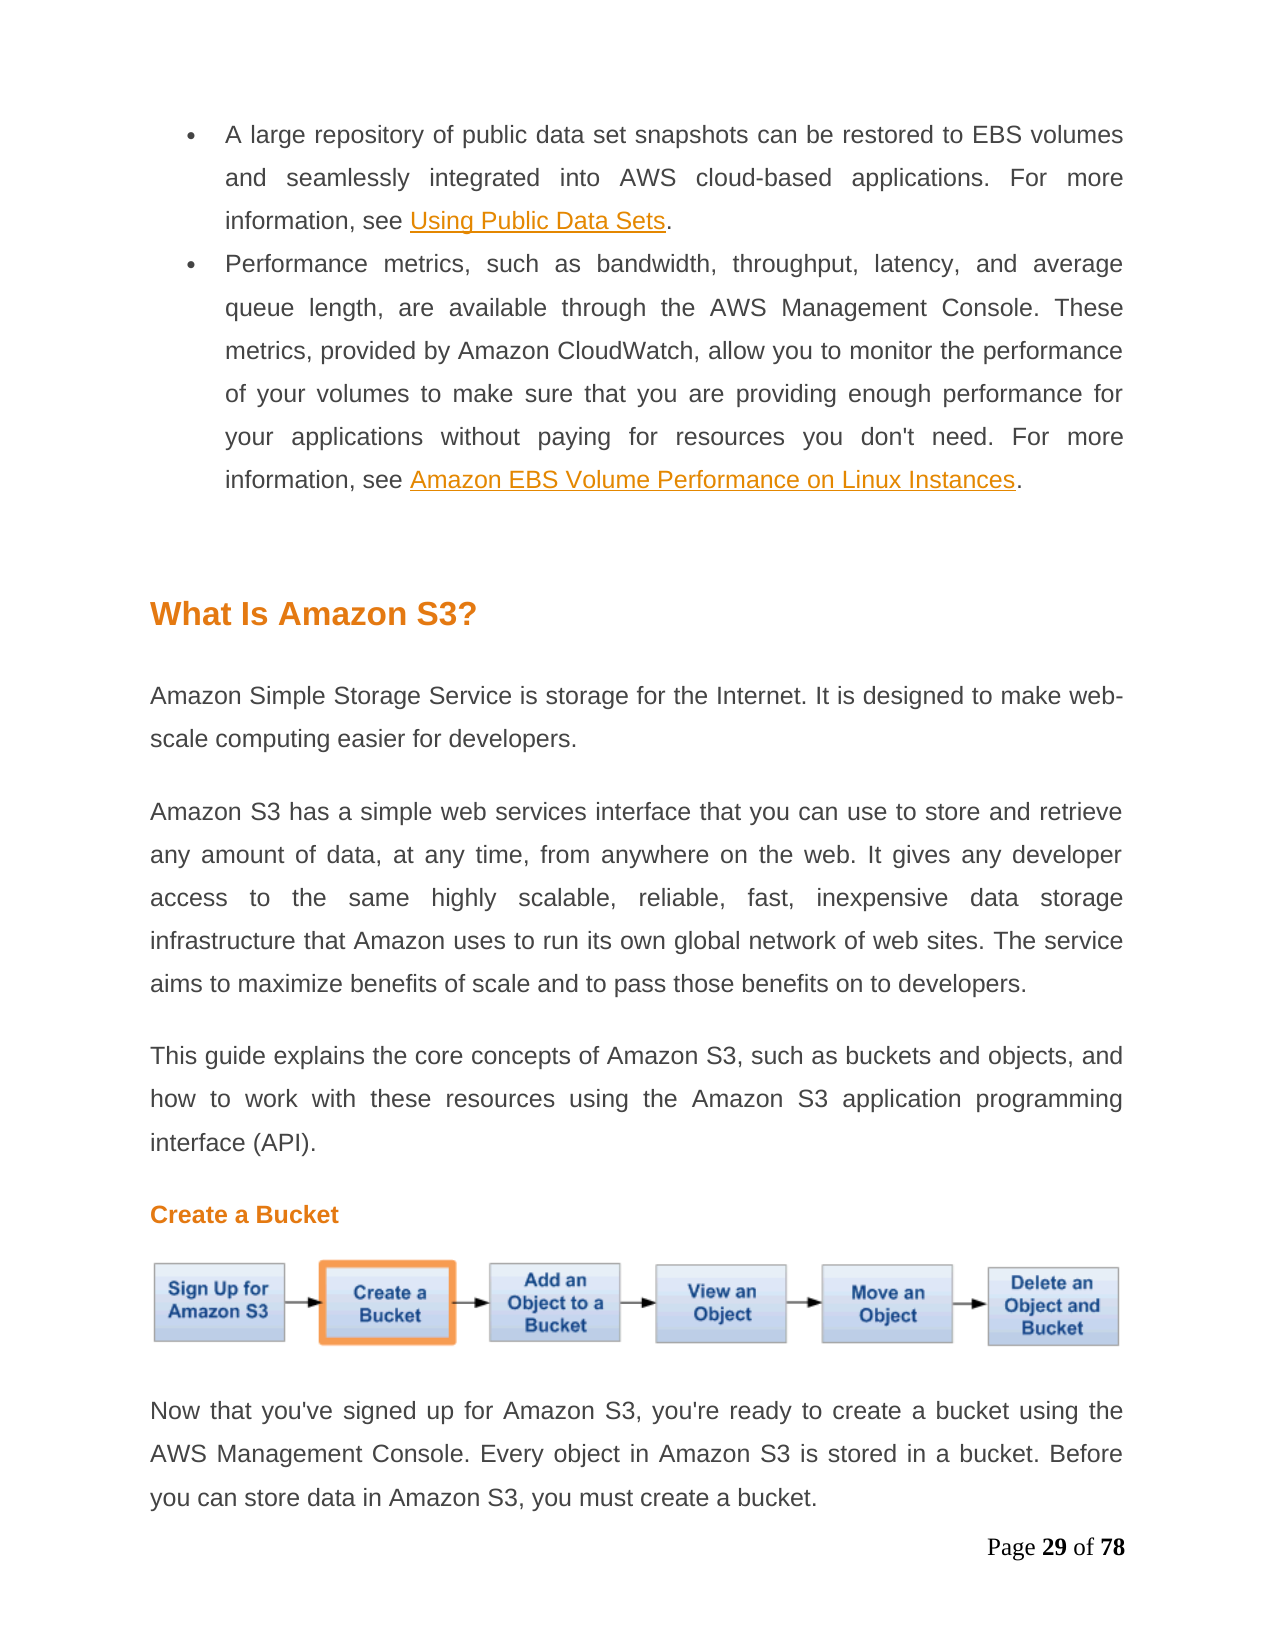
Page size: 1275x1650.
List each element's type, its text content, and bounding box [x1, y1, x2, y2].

text This guide explains the core concepts of Amazon S3, such as buckets and objects, and how to work with these resources using the Amazon S3 application programming interface (API). [150, 1041, 1125, 1156]
picture [150, 1259, 1125, 1353]
list A large repository of public data set snapshots can be restored to EBS volumes and seamlessly integrated into AWS cloud-based applications. For more information, see Using Public Data Sets. [187, 120, 1125, 235]
text Now that you've signed up for Amazon S3, you're ready to create a bucket using the AWS Management Console. Every object in Amazon S3 is stored in a bucket. Before you can store data in Amazon S3, you must create a bucket. [150, 1396, 1125, 1511]
subtitle What Is Amazon S3? [150, 594, 1125, 633]
list Performance metrics, such as bandwidth, throughput, latency, and average queue length, are available through the AWS Management Console. These metrics, provided by Amazon CloudWatch, allow you to monitor the performance of your volumes to make sure that you are providing enough performance for your applications without paying for resources you don't need. For more information, see Amazon EBS Volume Performance on Linux Instances. [187, 249, 1125, 494]
text Amazon Simple Storage Service is storage for the Internet. It is designed to make web-scale computing easier for developers. [150, 681, 1125, 753]
text Amazon S3 has a simple web services interface that you can use to store and retrieve any amount of data, at any time, from anywhere on the web. It gives any developer access to the same highly scalable, reliable, fast, inexpensive data storage infrastructure that Amazon uses to run its own global network of web sites. The service aims to maximize benefits of scale and to pass those benefits on to developers. [150, 797, 1125, 998]
subtitle Create a Bucket [150, 1200, 1125, 1229]
